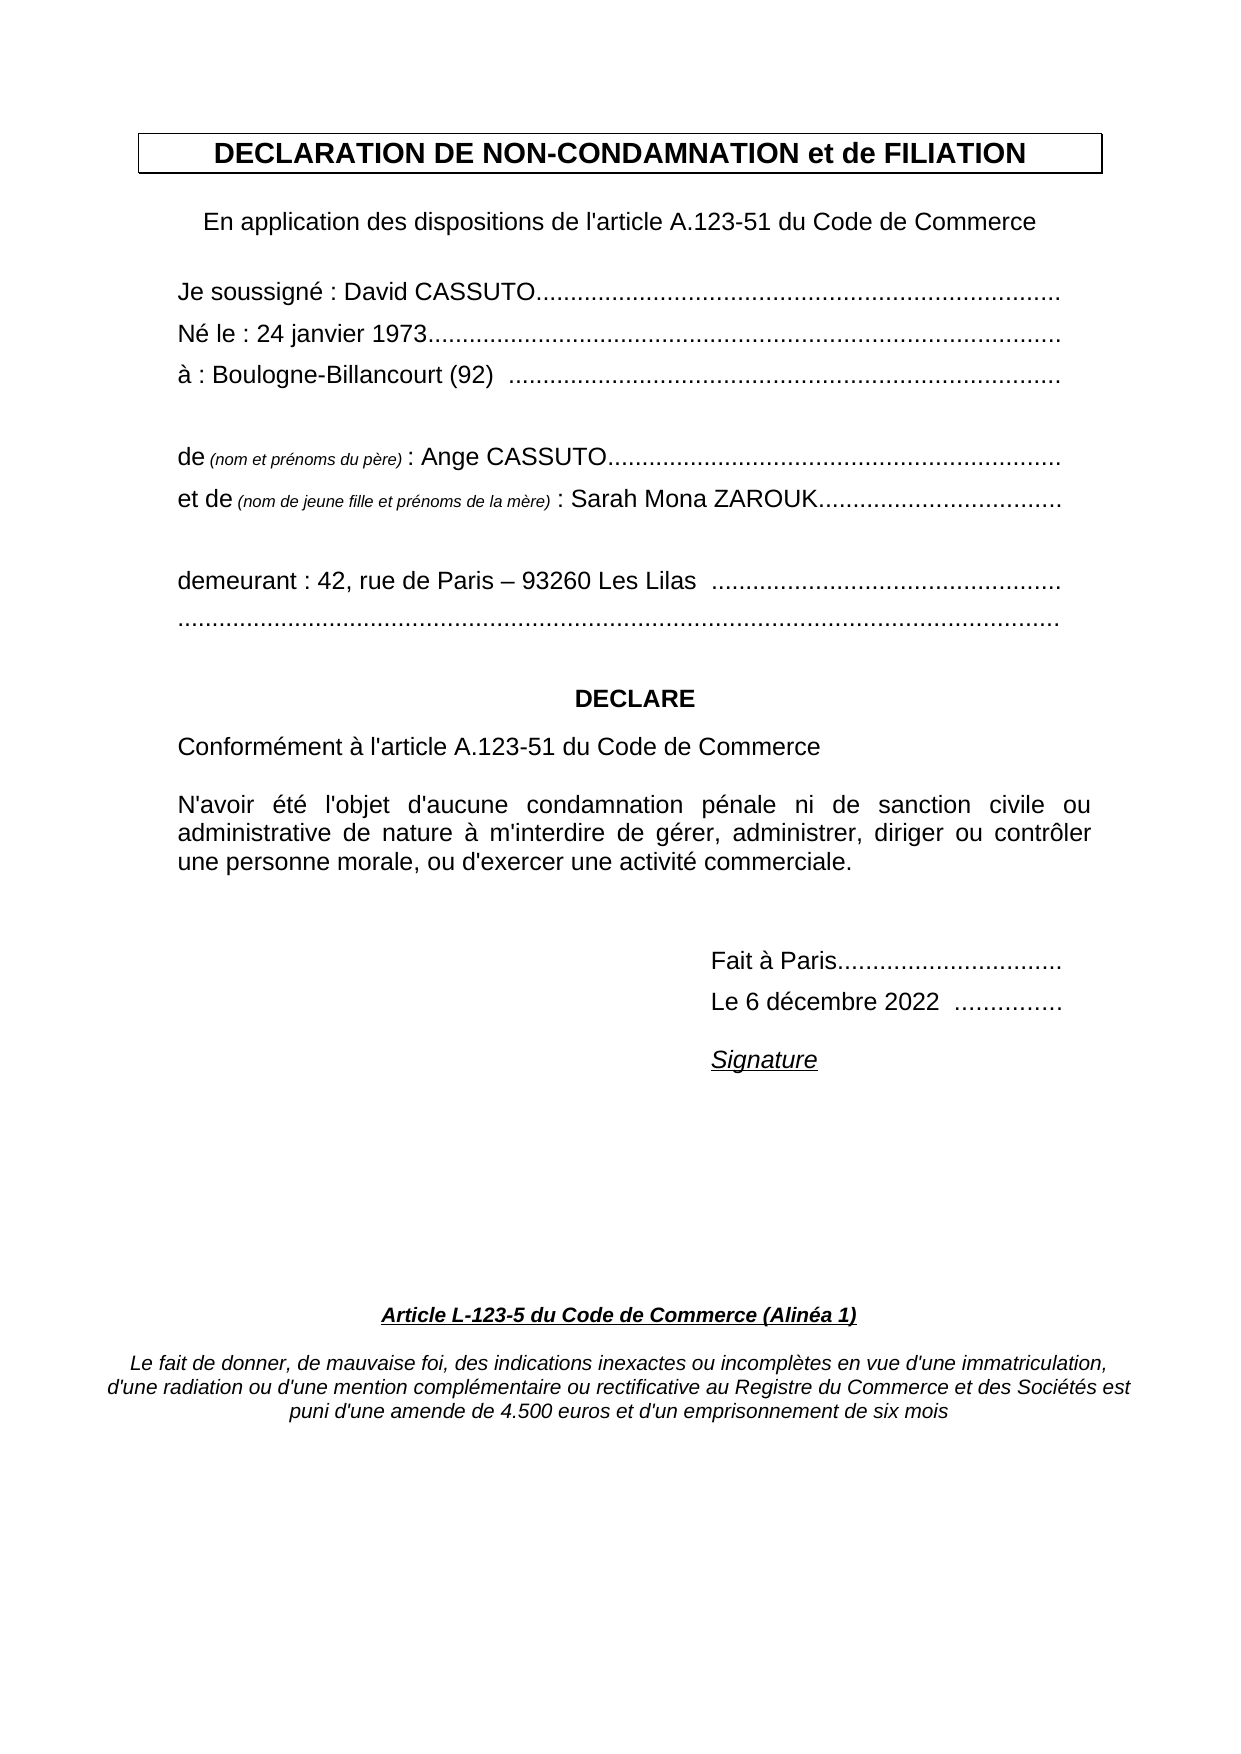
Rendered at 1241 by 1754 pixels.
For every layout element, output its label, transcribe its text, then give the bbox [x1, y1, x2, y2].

text N'avoir été l'objet d'aucune condamnation pénale ni de sanction civile ou administrative de nature à m'interdire de gérer, administrer, diriger ou contrôler une personne morale, ou d'exercer une activité commerciale. [177, 789, 1093, 876]
text Conformément à l'article A.123-51 du Code de Commerce [177, 732, 1093, 761]
text Le fait de donner, de mauvaise foi, des indications inexactes ou incomplètes en vue d'une immatriculation, d'une radiation ou d'une mention complémentaire ou rectificative au Registre du Commerce et des Sociétés est puni d'une amende de 4.500 euros et d'un emprisonnement de six mois [103, 1351, 1137, 1423]
text DECLARATION DE NON-CONDAMNATION et de FILIATION [139, 134, 1101, 172]
text demeurant : 42, rue de Paris – 93260 Les Lilas [148, 566, 1093, 595]
text à : Boulogne-Billancourt (92) [148, 360, 1093, 388]
text Né le : 24 janvier 1973 [148, 318, 1093, 347]
text Signature [148, 1044, 1093, 1073]
text Le 6 décembre 2022 [148, 987, 1093, 1016]
text Je soussigné : David CASSUTO [148, 277, 1093, 306]
text Fait à Paris [148, 946, 1093, 974]
text Article L-123-5 du Code de Commerce (Alinéa 1) [103, 1303, 1137, 1327]
text de (nom et prénoms du père) : Ange CASSUTO [148, 442, 1093, 471]
text et de (nom de jeune fille et prénoms de la mère) : Sarah Mona ZAROUK [148, 483, 1093, 512]
text DECLARE [177, 684, 1093, 713]
text En application des dispositions de l'article A.123-51 du Code de Commerce [148, 207, 1093, 236]
